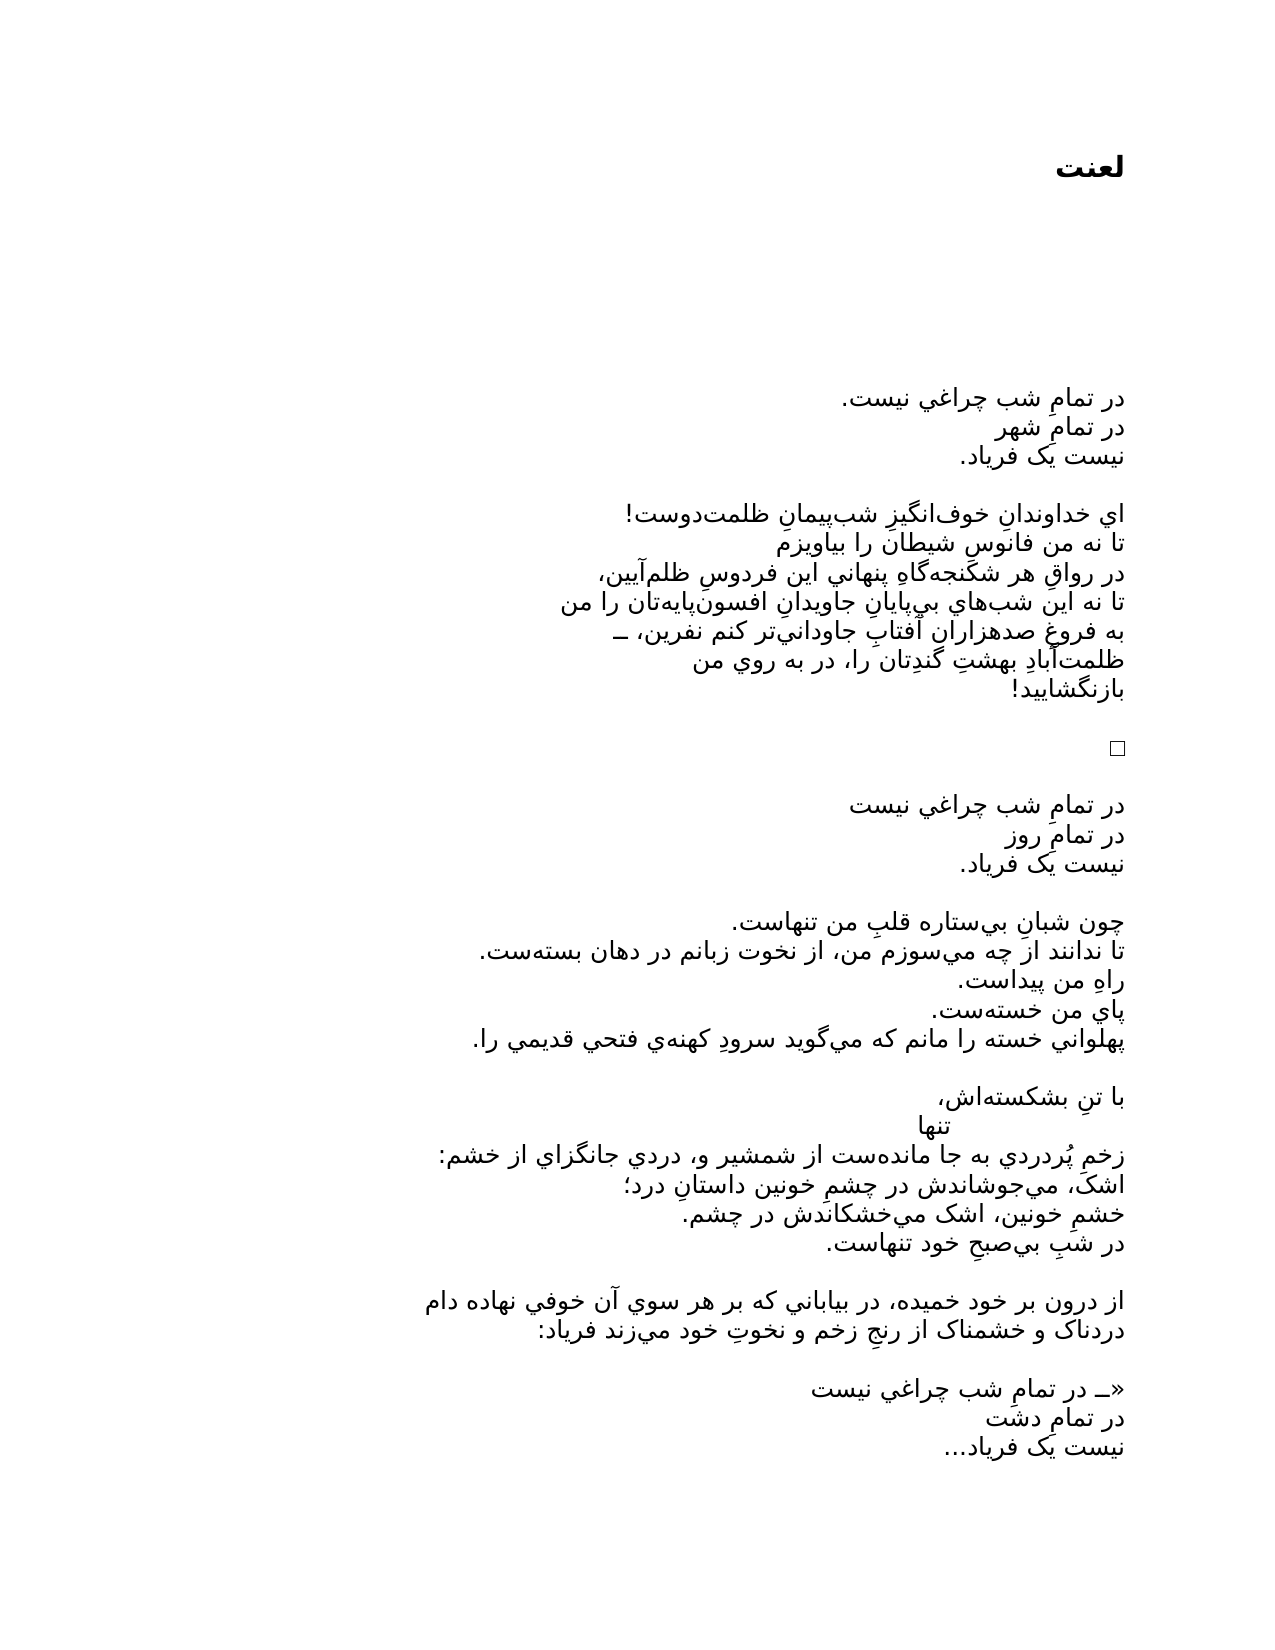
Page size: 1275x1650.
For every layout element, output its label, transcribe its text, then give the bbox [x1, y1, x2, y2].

text به فروغِ صدهزاران آفتابِ جاوداني‌تر کنم نفرين، ــ [150, 616, 1125, 645]
text نيست يک فرياد. [150, 441, 1125, 470]
text در رواقِ هر شکنجه‌گاهِ پنهاني اين فردوسِ ظلم‌آيين، [150, 558, 1125, 587]
text راهِ من پيداست. [150, 966, 1125, 995]
text «ــ در تمامِ شب چراغي نيست [150, 1374, 1125, 1403]
text تا نه اين شب‌هاي بي‌پايانِ جاويدانِ افسون‌پايه‌تان را من [150, 587, 1125, 616]
text خشمِ خونين، اشک مي‌خشکاندش در چشم. [150, 1199, 1125, 1228]
text نيست يک فرياد. [150, 849, 1125, 878]
text دردناک و خشمناک از رنجِ زخم و نخوتِ خود مي‌زند فرياد: [150, 1316, 1125, 1345]
text تا ندانند از چه مي‌سوزم من، از نخوت زبانم در دهان بسته‌ست. [150, 936, 1125, 966]
text بازنگشاييد! [150, 674, 1125, 703]
text در شبِ بي‌صبحِ خود تنهاست. [150, 1228, 1125, 1257]
text در تمامِ روز [150, 820, 1125, 849]
text نيست يک فرياد... [150, 1432, 1125, 1461]
text اشک، مي‌جوشاندش در چشمِ خونين داستانِ درد؛ [150, 1170, 1125, 1199]
text با تنِ بشکسته‌اش، [150, 1082, 1125, 1111]
text پهلواني خسته را مانم که مي‌گويد سرودِ کهنه‌ي فتحي قديمي را. [150, 1024, 1125, 1053]
text در تمامِ شب چراغي نيست. [150, 383, 1125, 412]
text لعنت [150, 150, 1125, 184]
text تا نه من فانوسِ شيطان را بياويزم [150, 528, 1125, 558]
text از درون بر خود خميده، در بياباني که بر هر سوي آن خوفي نهاده دام [150, 1286, 1125, 1316]
text اي خداوندانِ خوف‌انگيزِ شب‌پيمانِ ظلمت‌دوست! [150, 499, 1125, 528]
text پاي من خسته‌ست. [150, 995, 1125, 1024]
text زخمِ پُردردي به جا مانده‌ست از شمشير و، دردي جانگزاي از خشم: [150, 1141, 1125, 1170]
text در تمامِ شب چراغي نيست [150, 791, 1125, 820]
text □ [150, 733, 1125, 761]
text در تمامِ دشت [150, 1403, 1125, 1432]
text ظلمت‌آبادِ بهشتِ گندِتان را، در به روي من [150, 645, 1125, 674]
text چون شبانِ بي‌ستاره قلبِ من تنهاست. [150, 907, 1125, 936]
text در تمامِ شهر [150, 412, 1125, 441]
text تنها [150, 1111, 1125, 1141]
